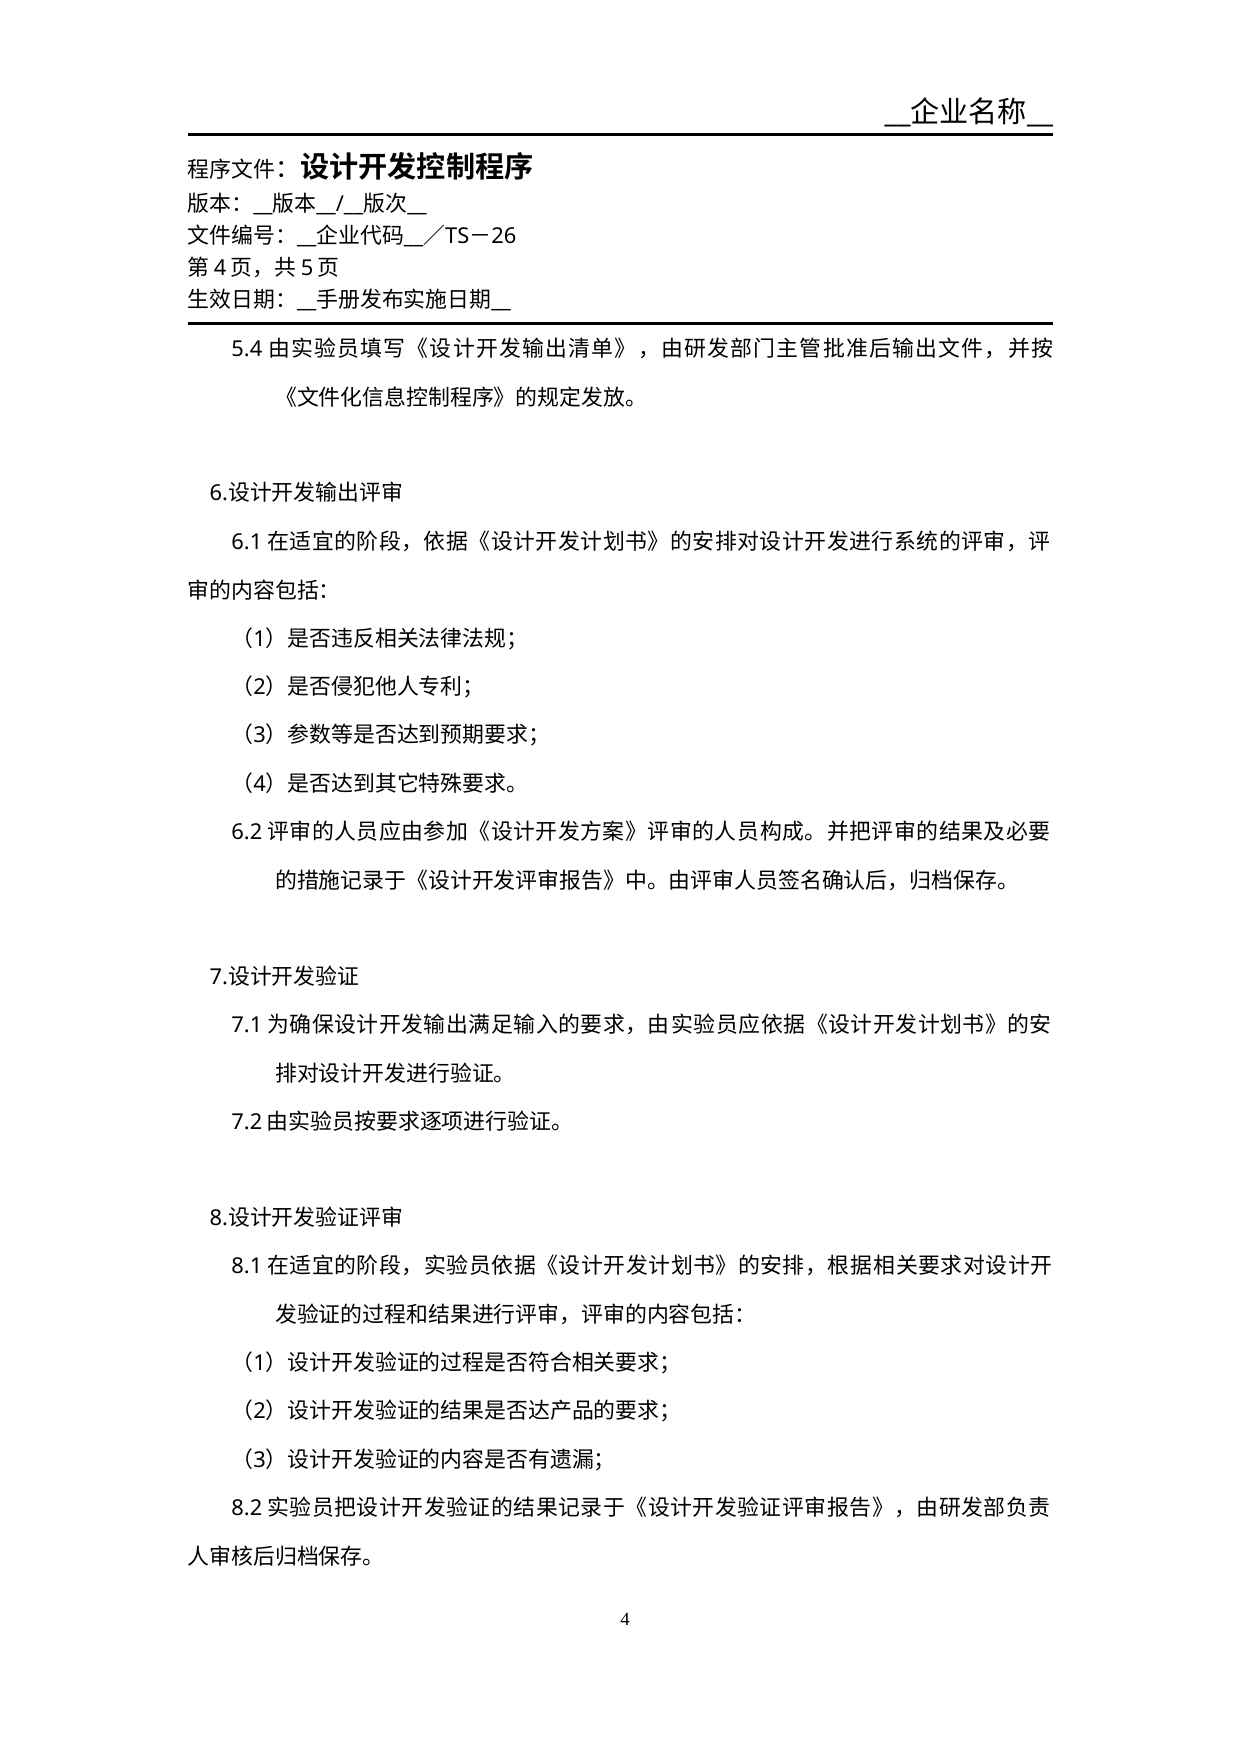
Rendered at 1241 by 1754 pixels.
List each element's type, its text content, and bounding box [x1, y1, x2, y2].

text 8.2实验员把设计开发验证的结果记录于《设计开发验证评审报告》，由研发部负责人审核后归档保存。 [187, 1490, 1053, 1571]
text 7.2由实验员按要求逐项进行验证。 [187, 1104, 1053, 1136]
text 8.设计开发验证评审 [187, 1199, 1053, 1232]
text 8.1在适宜的阶段，实验员依据《设计开发计划书》的安排，根据相关要求对设计开发验证的过程和结果进行评审，评审的内容包括： [231, 1248, 1053, 1329]
text （3）设计开发验证的内容是否有遗漏； [187, 1442, 1053, 1474]
text 5.4由实验员填写《设计开发输出清单》，由研发部门主管批准后输出文件，并按《文件化信息控制程序》的规定发放。 [231, 331, 1053, 412]
text （2）是否侵犯他人专利； [187, 669, 1053, 701]
text 7.设计开发验证 [187, 958, 1053, 991]
text （4）是否达到其它特殊要求。 [187, 766, 1053, 798]
text （1）设计开发验证的过程是否符合相关要求； [187, 1345, 1053, 1377]
text 6.1在适宜的阶段，依据《设计开发计划书》的安排对设计开发进行系统的评审，评审的内容包括： [187, 523, 1053, 605]
text （1）是否违反相关法律法规； [187, 621, 1053, 653]
text （3）参数等是否达到预期要求； [187, 717, 1053, 750]
text 6.设计开发输出评审 [187, 475, 1053, 508]
text 6.2评审的人员应由参加《设计开发方案》评审的人员构成。并把评审的结果及必要的措施记录于《设计开发评审报告》中。由评审人员签名确认后，归档保存。 [231, 814, 1053, 895]
text 7.1为确保设计开发输出满足输入的要求，由实验员应依据《设计开发计划书》的安排对设计开发进行验证。 [231, 1007, 1053, 1088]
text （2）设计开发验证的结果是否达产品的要求； [187, 1393, 1053, 1426]
